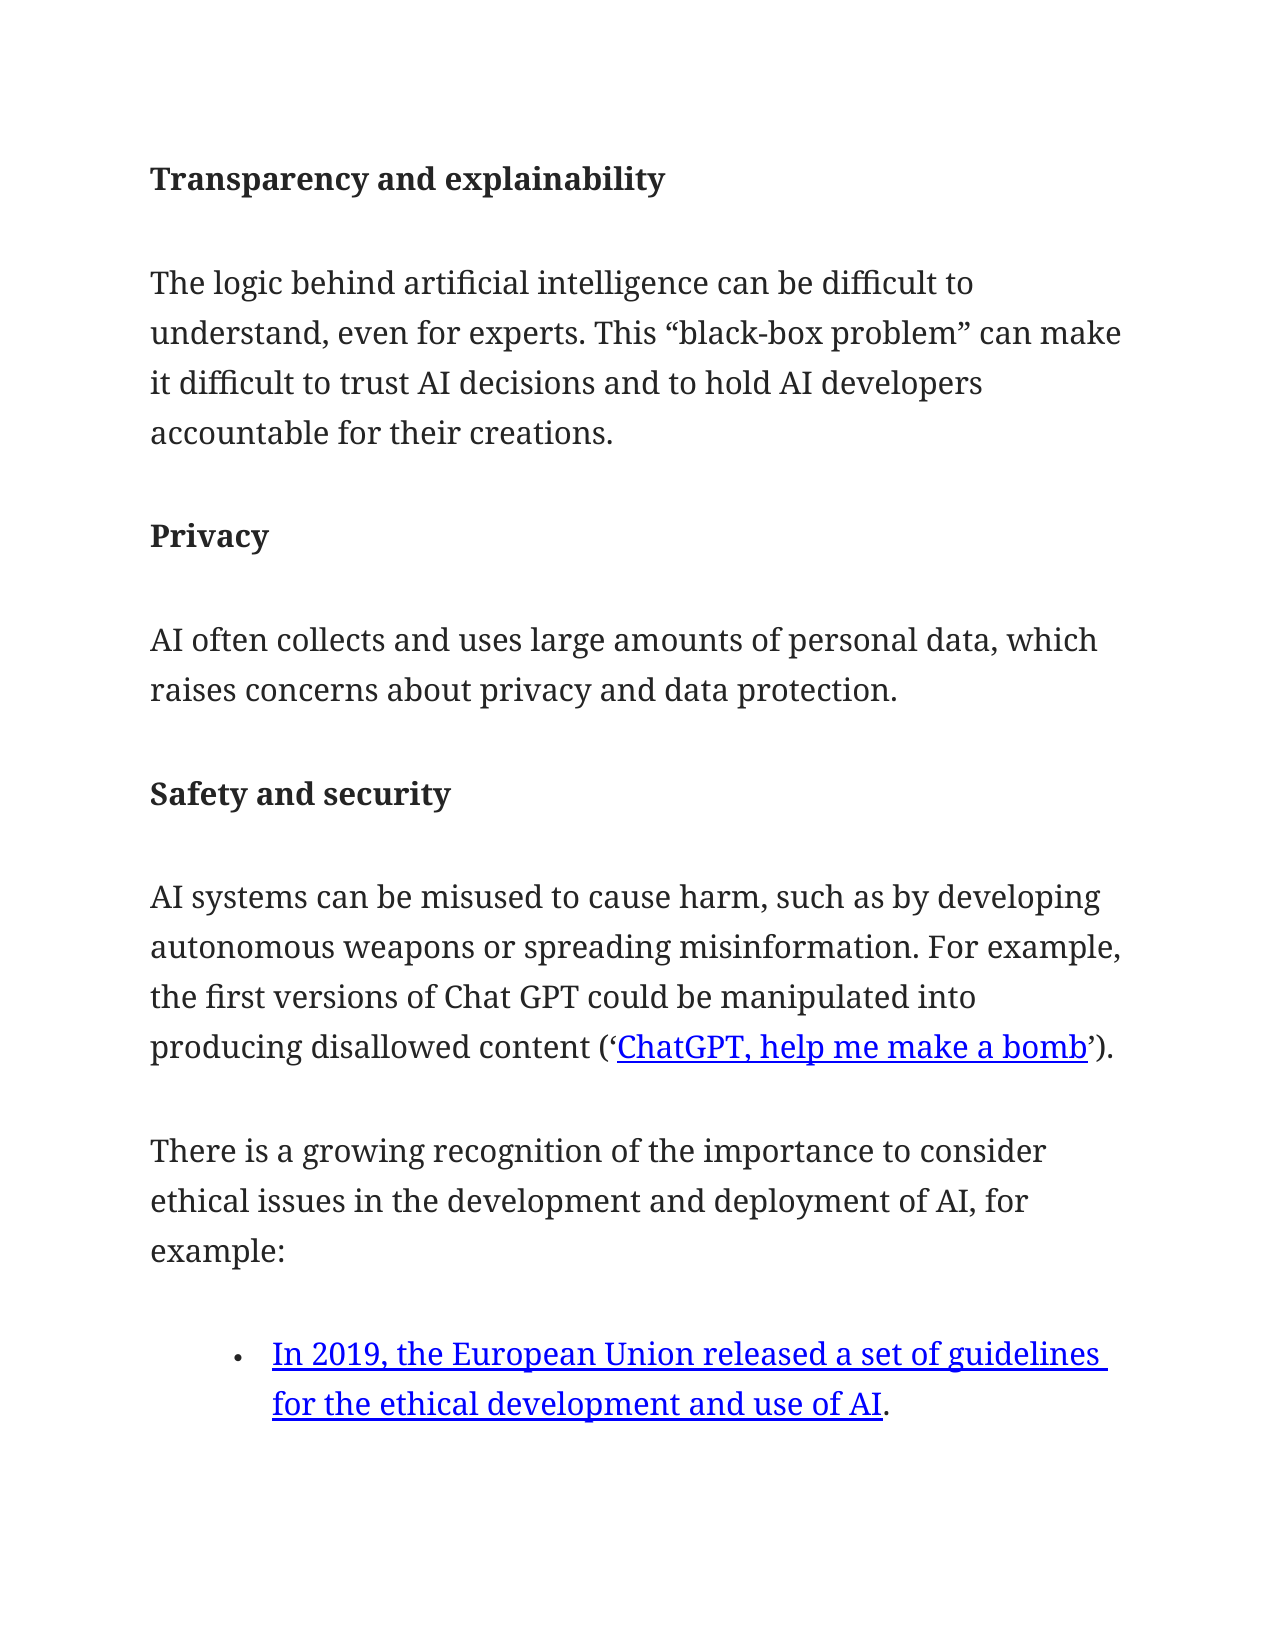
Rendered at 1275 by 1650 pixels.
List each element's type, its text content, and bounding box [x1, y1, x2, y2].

list In 2019, the European Union released a set of guidelines for the ethical development and use of AI. [234, 1325, 1125, 1425]
text Transparency and explainability [150, 150, 1125, 200]
text There is a growing recognition of the importance to consider ethical issues in the development and deployment of AI, for example: [150, 1121, 1125, 1271]
text AI often collects and uses large amounts of personal data, which raises concerns about privacy and data protection. [150, 611, 1125, 711]
text Safety and security [150, 764, 1125, 814]
text The logic behind artificial intelligence can be difficult to understand, even for experts. This “black-box problem” can make it difficult to trust AI decisions and to hold AI developers accountable for their creations. [150, 253, 1125, 453]
text AI systems can be misused to cause harm, such as by developing autonomous weapons or spreading misinformation. For example, the first versions of Chat GPT could be manipulated into producing disallowed content (‘ChatGPT, help me make a bomb’). [150, 868, 1125, 1068]
text Privacy [150, 507, 1125, 557]
